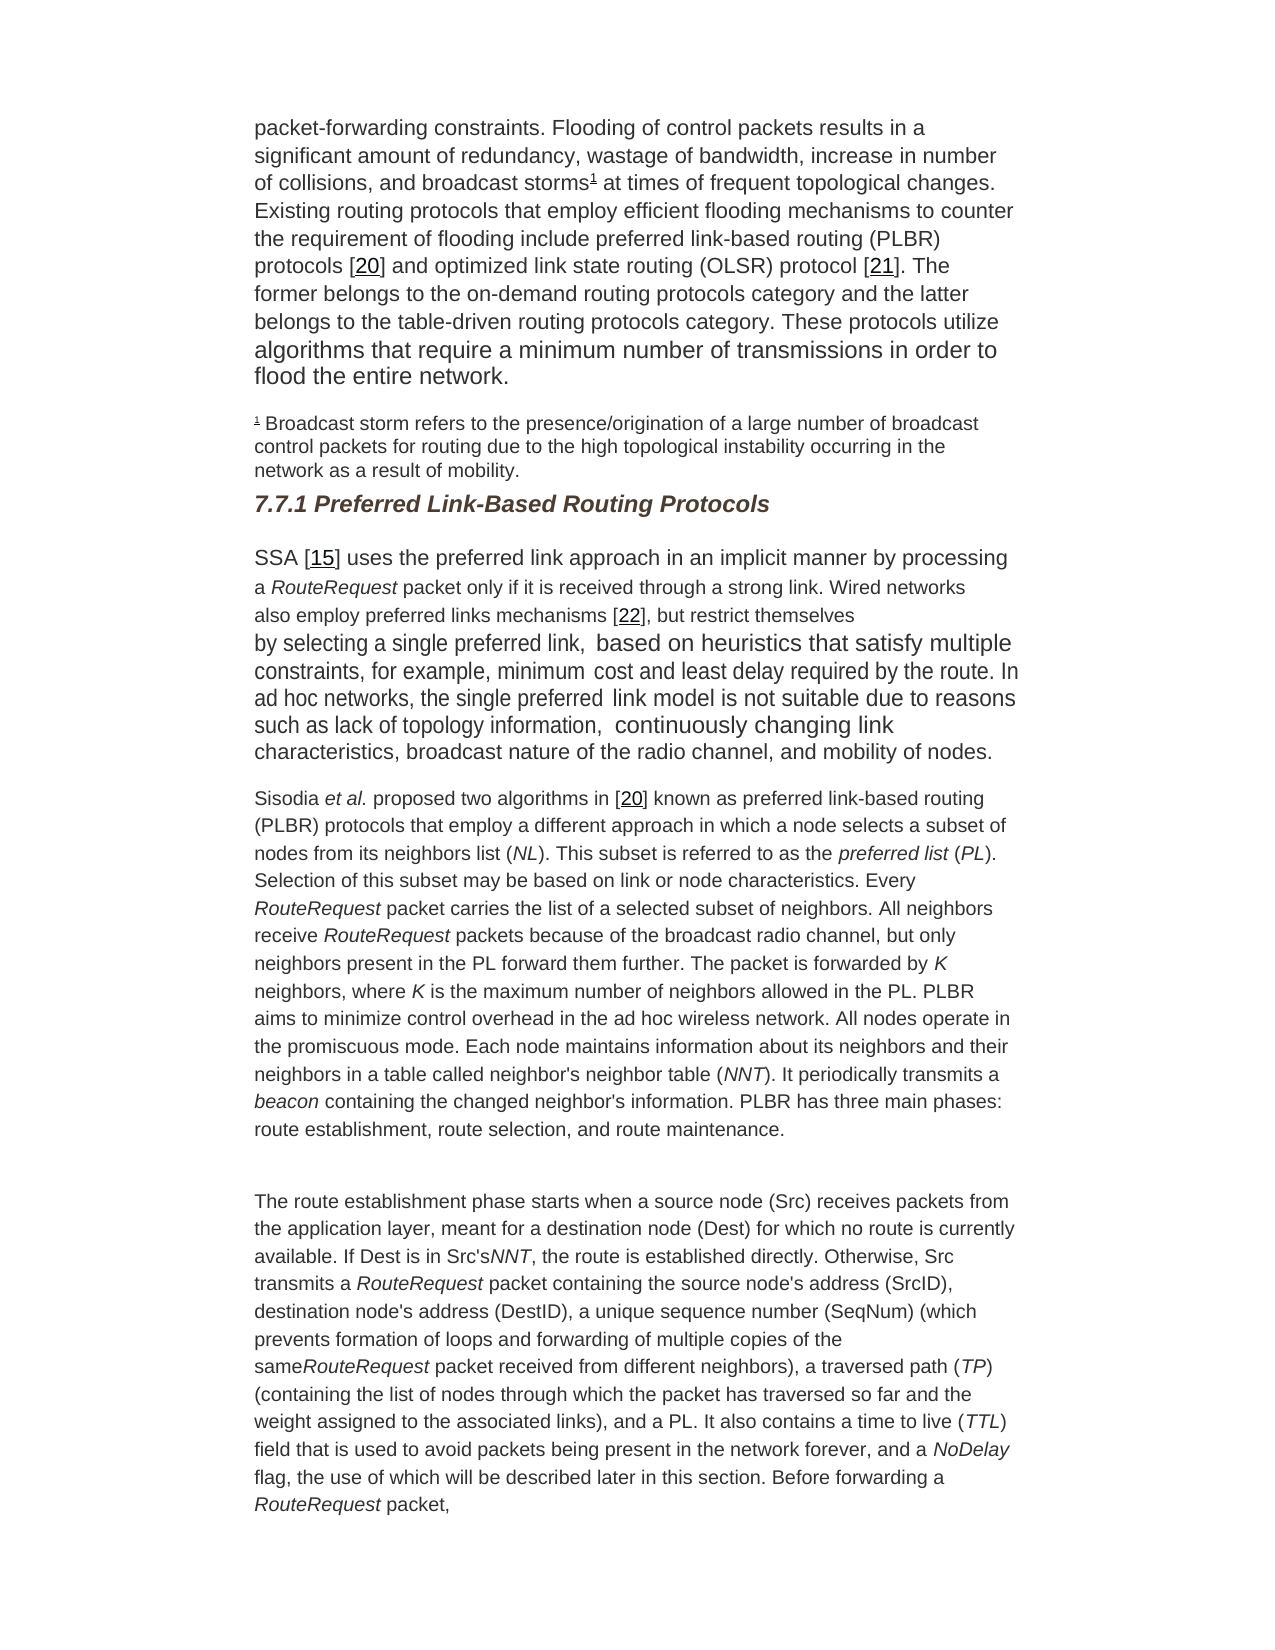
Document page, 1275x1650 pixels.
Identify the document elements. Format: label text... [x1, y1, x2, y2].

table_cell such as lack of topology information, [252, 712, 608, 739]
table_cell link model is not suitable due to reasons [608, 685, 1023, 712]
text algorithms that require a minimum number of transmissions in order to flood the entire network. [254, 337, 1021, 390]
text The route establishment phase starts when a source node (Src) receives packets from the application layer, meant for a destination node (Dest) for which no route is currently available. If Dest is in Src'sNNT, the route is established directly. Otherwise, Src transmits a RouteRequest packet containing the source node's address (SrcID), destination node's address (DestID), a unique sequence number (SeqNum) (which prevents formation of loops and forwarding of multiple copies of the sameRouteRequest packet received from different neighbors), a traversed path (TP) (containing the list of nodes through which the packet has traversed so far and the weight assigned to the associated links), and a PL. It also contains a time to live (TTL) field that is used to avoid packets being present in the network forever, and a NoDelay flag, the use of which will be described later in this section. Before forwarding a RouteRequest packet, [254, 1189, 1017, 1516]
text Sisodia et al. proposed two algorithms in [20] known as preferred link-based routing (PLBR) protocols that employ a different approach in which a node selects a subset of nodes from its neighbors list (NL). This subset is referred to as the preferred list (PL). Selection of this subset may be based on link or node characteristics. Every RouteRequest packet carries the list of a selected subset of neighbors. All neighbors receive RouteRequest packets because of the broadcast radio channel, but only neighbors present in the PL forward them further. The packet is forwarded by K neighbors, where K is the maximum number of neighbors allowed in the PL. PLBR aims to minimize control overhead in the ad hoc wireless network. All nodes operate in the promiscuous mode. Each node maintains information about its neighbors and their neighbors in a table called neighbor's neighbor table (NNT). It periodically transmits a beacon containing the changed neighbor's information. PLBR has three main phases: route establishment, route selection, and route maintenance. [254, 786, 1019, 1140]
text SSA [15] uses the preferred link approach in an implicit manner by processing [254, 545, 1023, 570]
table_cell cost and least delay required by the route. In [590, 657, 1023, 685]
text 7.7.1 Preferred Link-Based Routing Protocols [254, 490, 1023, 518]
text packet-forwarding constraints. Flooding of control packets results in a significant amount of redundancy, wastage of bandwidth, increase in number of collisions, and broadcast storms1 at times of frequent topological changes. Existing routing protocols that employ efficient flooding mechanisms to counter the requirement of flooding include preferred link-based routing (PLBR) protocols [20] and optimized link state routing (OLSR) protocol [21]. The former belongs to the on-demand routing protocols category and the latter belongs to the table-driven routing protocols category. These protocols utilize [254, 115, 1017, 334]
table_header by selecting a single preferred link, [252, 632, 589, 657]
text characteristics, broadcast nature of the radio channel, and mobility of nodes. [254, 739, 1023, 764]
table_cell ad hoc networks, the single preferred [252, 685, 608, 712]
text 1 Broadcast storm refers to the presence/origination of a large number of broadcast control packets for routing due to the high topological instability occurring in the network as a result of mobility. [254, 411, 1004, 482]
table_cell constraints, for example, minimum [252, 657, 589, 685]
table_cell continuously changing link [608, 712, 1023, 739]
text a RouteRequest packet only if it is received through a strong link. Wired networks also employ preferred links mechanisms [22], but restrict themselves [254, 576, 996, 626]
table_header based on heuristics that satisfy multiple [590, 632, 1023, 657]
